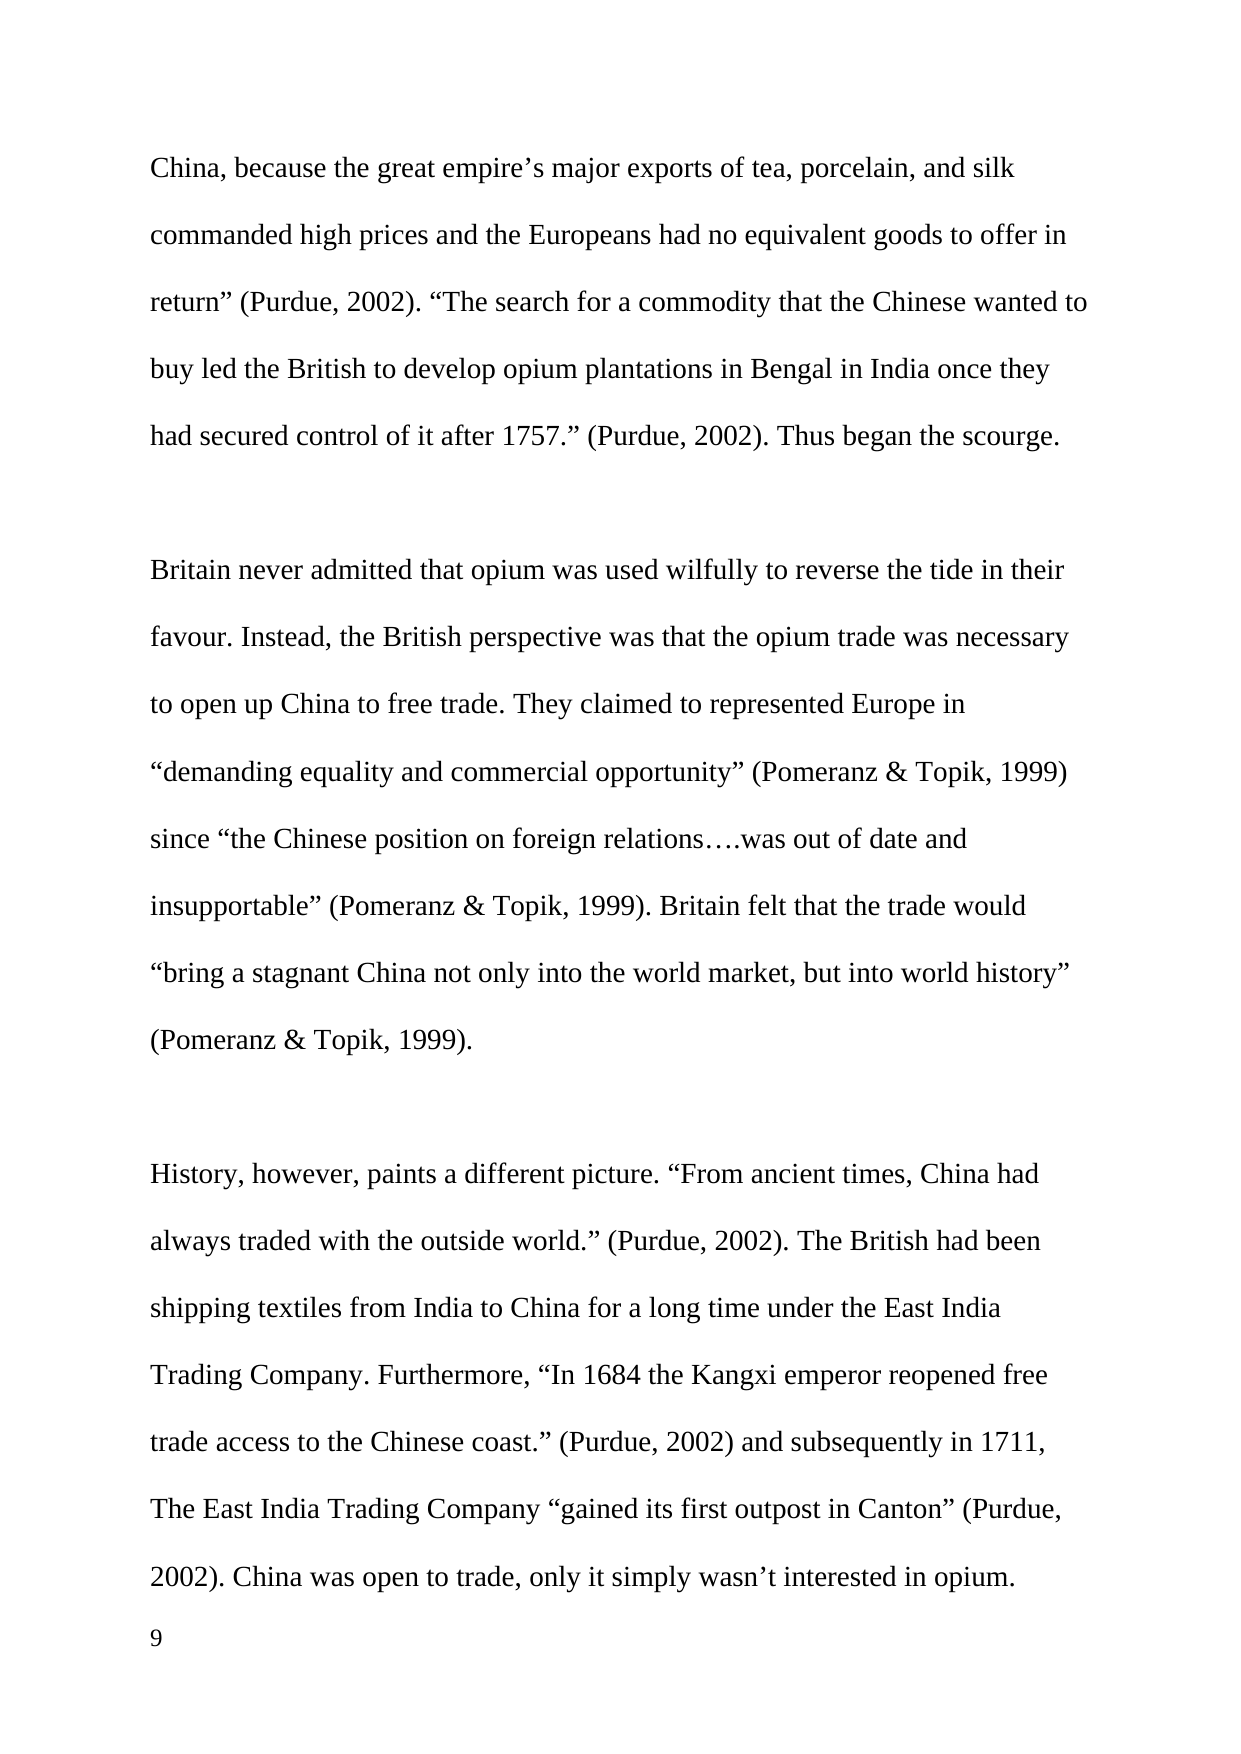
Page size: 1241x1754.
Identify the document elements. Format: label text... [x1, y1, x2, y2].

text Britain never admitted that opium was used wilfully to reverse the tide in their favour. Instead, the British perspective was that the opium trade was necessary to open up China to free trade. They claimed to represented Europe in “demanding equality and commercial opportunity” (Pomeranz & Topik, 1999) since “the Chinese position on foreign relations….was out of date and insupportable” (Pomeranz & Topik, 1999). Britain felt that the trade would “bring a stagnant China not only into the world market, but into world history” (Pomeranz & Topik, 1999). [150, 552, 1090, 1056]
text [150, 150, 1090, 452]
text History, however, paints a different picture. “From ancient times, China had always traded with the outside world.” (Purdue, 2002). The British had been shipping textiles from India to China for a long time under the East India Trading Company. Furthermore, “In 1684 the Kangxi emperor reopened free trade access to the Chinese coast.” (Purdue, 2002) and subsequently in 1711, The East India Trading Company “gained its first outpost in Canton” (Purdue, 2002). China was open to trade, only it simply wasn’t interested in opium. [150, 1156, 1090, 1592]
